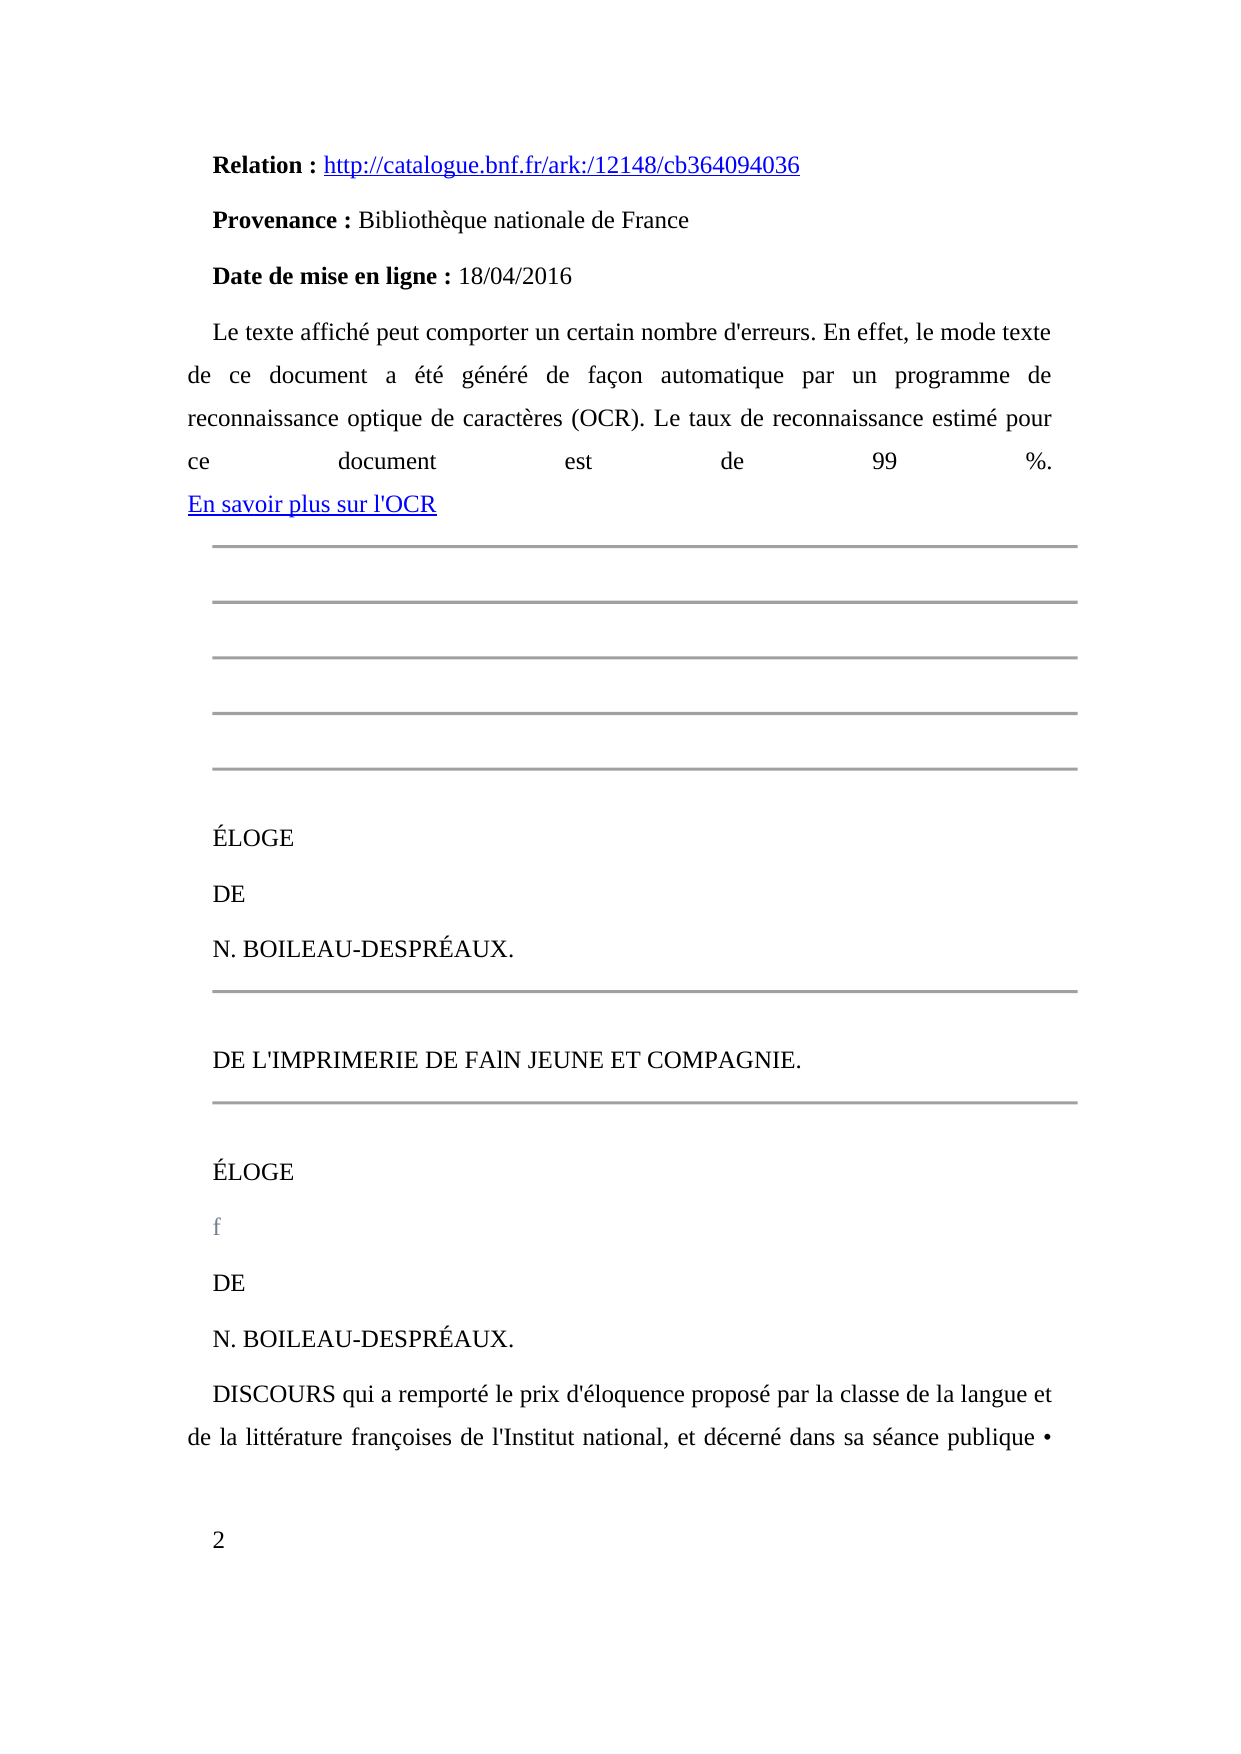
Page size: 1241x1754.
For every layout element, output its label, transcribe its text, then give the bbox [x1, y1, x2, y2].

text Provenance : Bibliothèque nationale de France [187, 206, 1053, 234]
text DE [187, 879, 1053, 907]
text ÉLOGE [187, 1157, 1053, 1186]
text ÉLOGE [187, 823, 1053, 852]
text N. BOILEAU-DESPRÉAUX. [187, 1324, 1053, 1352]
text Date de mise en ligne : 18/04/2016 [187, 261, 1053, 290]
text f [187, 1212, 1053, 1241]
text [187, 1379, 1053, 1451]
text Le texte affiché peut comporter un certain nombre d'erreurs. En effet, le mode texte de ce document a été généré de façon automatique par un programme de reconnaissance optique de caractères (OCR). Le taux de reconnaissance estimé pour ce document est de 99 %. En savoir plus sur l'OCR [187, 317, 1053, 518]
text DE [187, 1268, 1053, 1297]
text DE L'IMPRIMERIE DE FAlN JEUNE ET COMPAGNIE. [187, 1046, 1053, 1074]
text N. BOILEAU-DESPRÉAUX. [187, 934, 1053, 963]
text Relation : http://catalogue.bnf.fr/ark:/12148/cb364094036 [187, 150, 1053, 179]
